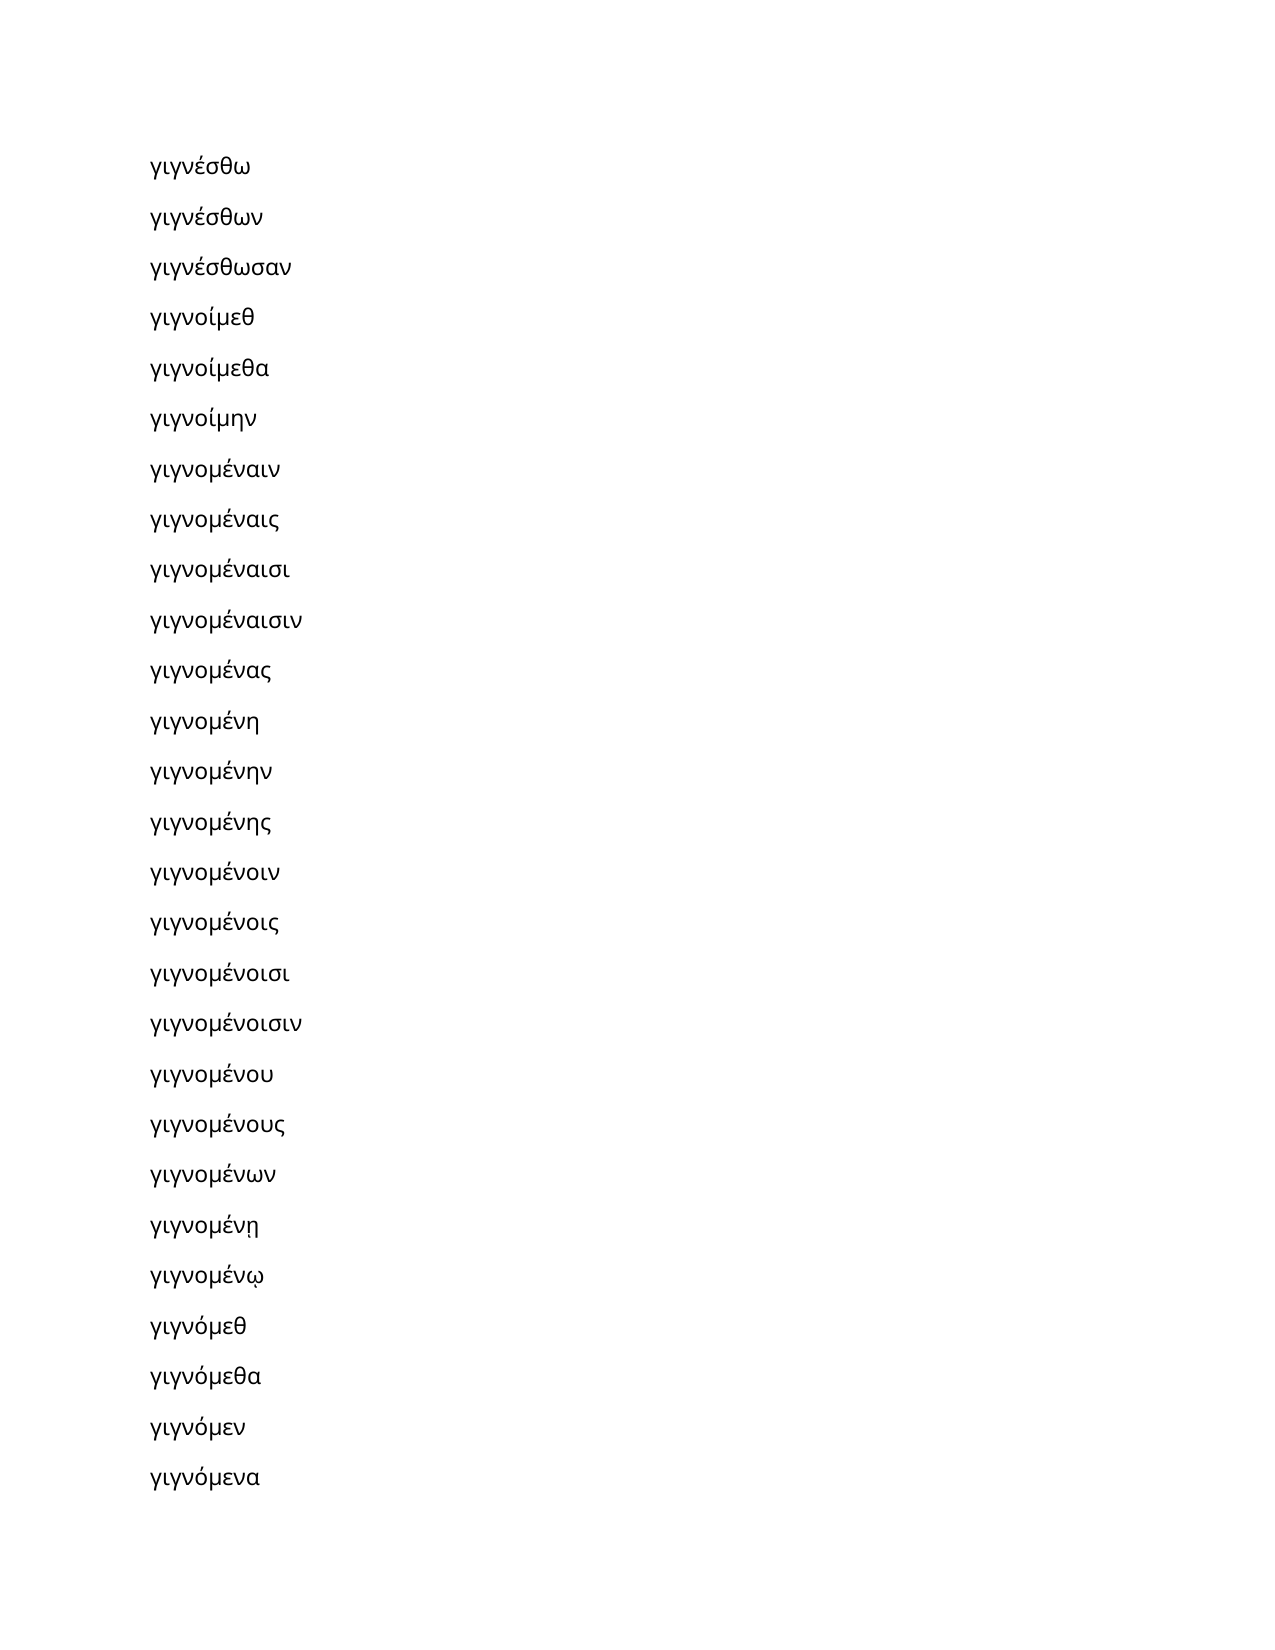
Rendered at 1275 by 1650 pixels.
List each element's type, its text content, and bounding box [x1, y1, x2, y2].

text γιγνομένοισι [150, 957, 1125, 988]
text γιγνομένην [150, 755, 1125, 786]
text γιγνομένους [150, 1108, 1125, 1139]
text γιγνομέναισι [150, 553, 1125, 584]
text γιγνομένης [150, 805, 1125, 837]
text γιγνομένοις [150, 906, 1125, 937]
text γιγνομέναιν [150, 452, 1125, 484]
text γιγνομέναις [150, 503, 1125, 534]
text γιγνομένη [150, 704, 1125, 736]
text γιγνοίμην [150, 402, 1125, 433]
text γιγνομένας [150, 654, 1125, 685]
text γιγνόμενα [150, 1461, 1125, 1492]
text γιγνέσθω [150, 150, 1125, 181]
text γιγνόμεθα [150, 1360, 1125, 1391]
text γιγνέσθων [150, 200, 1125, 232]
text γιγνέσθωσαν [150, 251, 1125, 282]
text γιγνομένων [150, 1158, 1125, 1189]
text γιγνομέναισιν [150, 604, 1125, 635]
text γιγνόμεν [150, 1410, 1125, 1442]
text γιγνομένου [150, 1057, 1125, 1089]
text γιγνοίμεθα [150, 352, 1125, 383]
text γιγνομένοιν [150, 856, 1125, 887]
text γιγνοίμεθ [150, 301, 1125, 332]
text γιγνομένῃ [150, 1209, 1125, 1240]
text γιγνόμεθ [150, 1309, 1125, 1341]
text γιγνομένοισιν [150, 1007, 1125, 1038]
text γιγνομένῳ [150, 1259, 1125, 1290]
